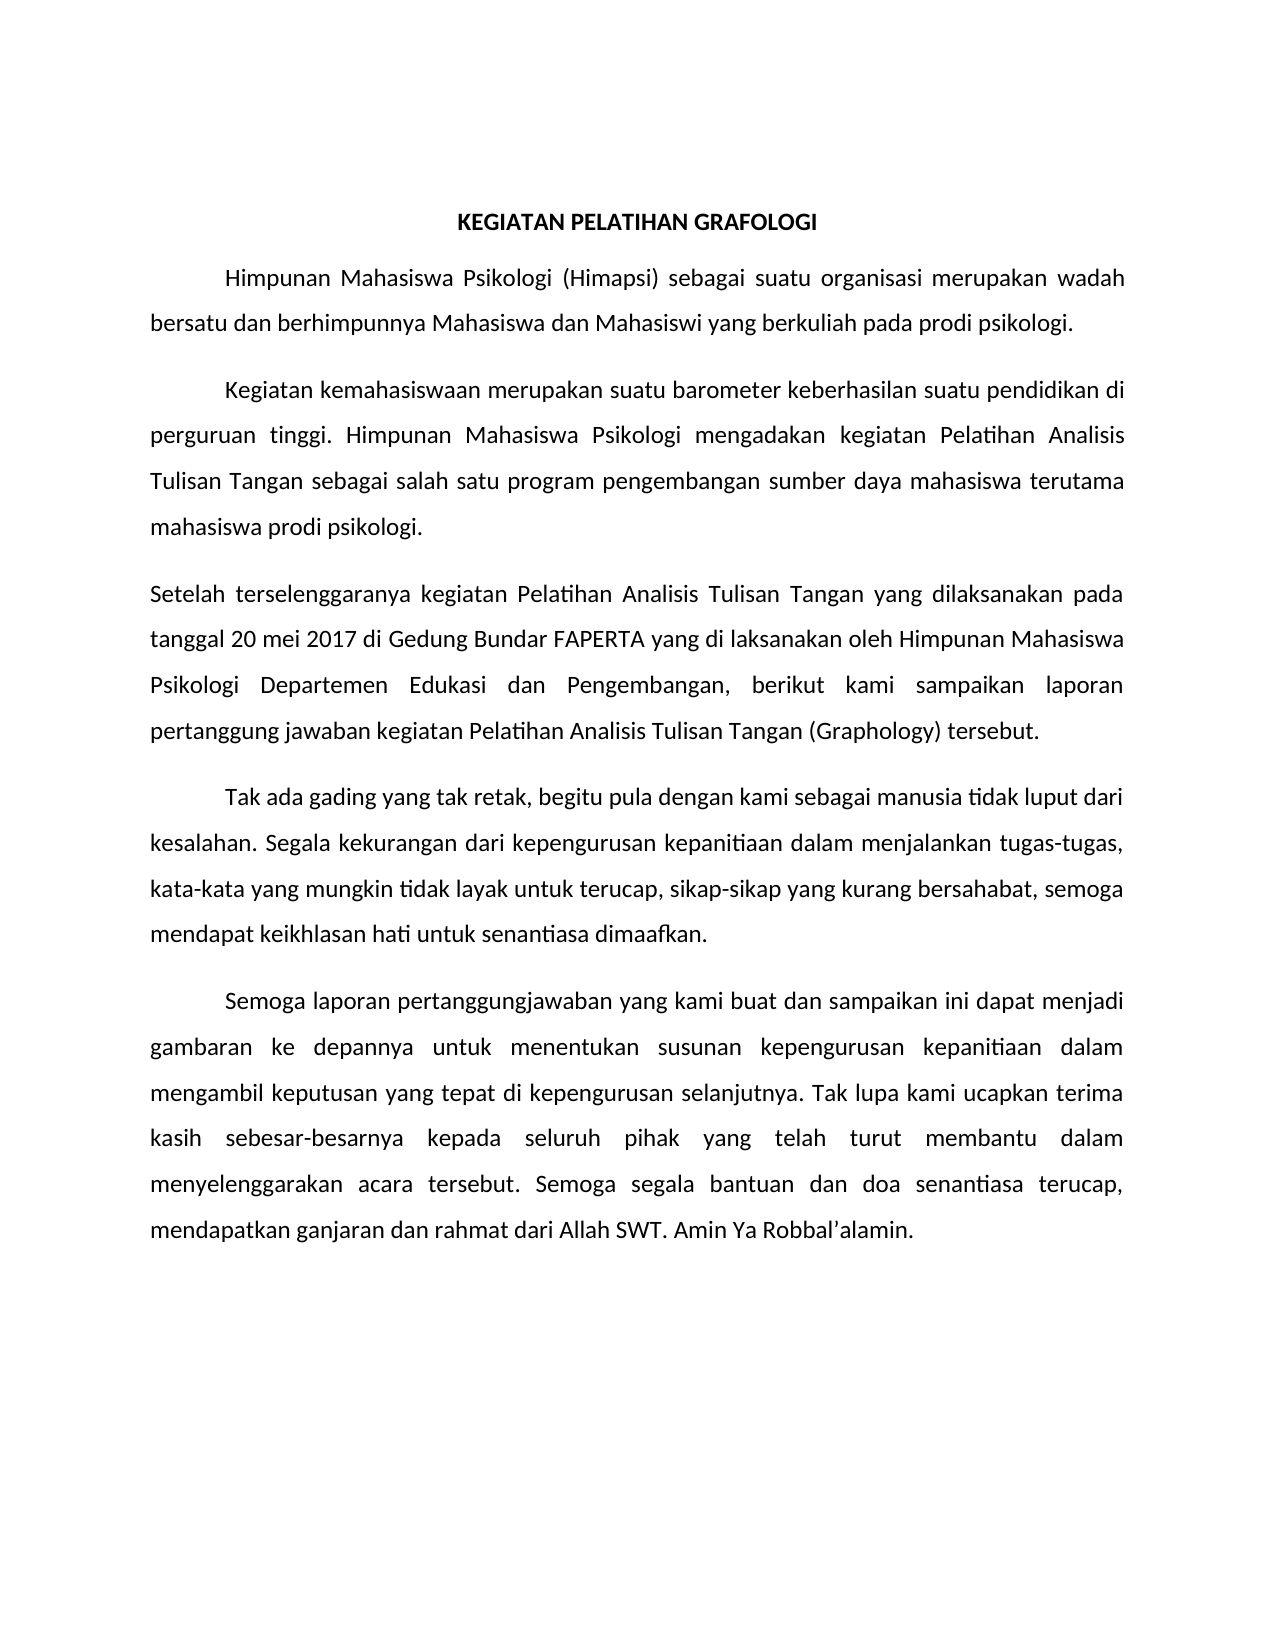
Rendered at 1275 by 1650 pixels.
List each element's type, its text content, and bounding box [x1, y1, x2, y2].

text Setelah terselenggaranya kegiatan Pelatihan Analisis Tulisan Tangan yang dilaksanakan pada tanggal 20 mei 2017 di Gedung Bundar FAPERTA yang di laksanakan oleh Himpunan Mahasiswa Psikologi Departemen Edukasi dan Pengembangan, berikut kami sampaikan laporan pertanggung jawaban kegiatan Pelatihan Analisis Tulisan Tangan (Graphology) tersebut. [150, 578, 1125, 745]
text Semoga laporan pertanggungjawaban yang kami buat dan sampaikan ini dapat menjadi gambaran ke depannya untuk menentukan susunan kepengurusan kepanitiaan dalam mengambil keputusan yang tepat di kepengurusan selanjutnya. Tak lupa kami ucapkan terima kasih sebesar-besarnya kepada seluruh pihak yang telah turut membantu dalam menyelenggarakan acara tersebut. Semoga segala bantuan dan doa senantiasa terucap, mendapatkan ganjaran dan rahmat dari Allah SWT. Amin Ya Robbal’alamin. [150, 985, 1125, 1244]
text Tak ada gading yang tak retak, begitu pula dengan kami sebagai manusia tidak luput dari kesalahan. Segala kekurangan dari kepengurusan kepanitiaan dalam menjalankan tugas-tugas, kata-kata yang mungkin tidak layak untuk terucap, sikap-sikap yang kurang bersahabat, semoga mendapat keikhlasan hati untuk senantiasa dimaafkan. [150, 781, 1125, 949]
text Himpunan Mahasiswa Psikologi (Himapsi) sebagai suatu organisasi merupakan wadah bersatu dan berhimpunnya Mahasiswa dan Mahasiswi yang berkuliah pada prodi psikologi. [150, 262, 1125, 338]
text Kegiatan kemahasiswaan merupakan suatu barometer keberhasilan suatu pendidikan di perguruan tinggi. Himpunan Mahasiswa Psikologi mengadakan kegiatan Pelatihan Analisis Tulisan Tangan sebagai salah satu program pengembangan sumber daya mahasiswa terutama mahasiswa prodi psikologi. [150, 374, 1125, 542]
text KEGIATAN PELATIHAN GRAFOLOGI [150, 206, 1125, 236]
